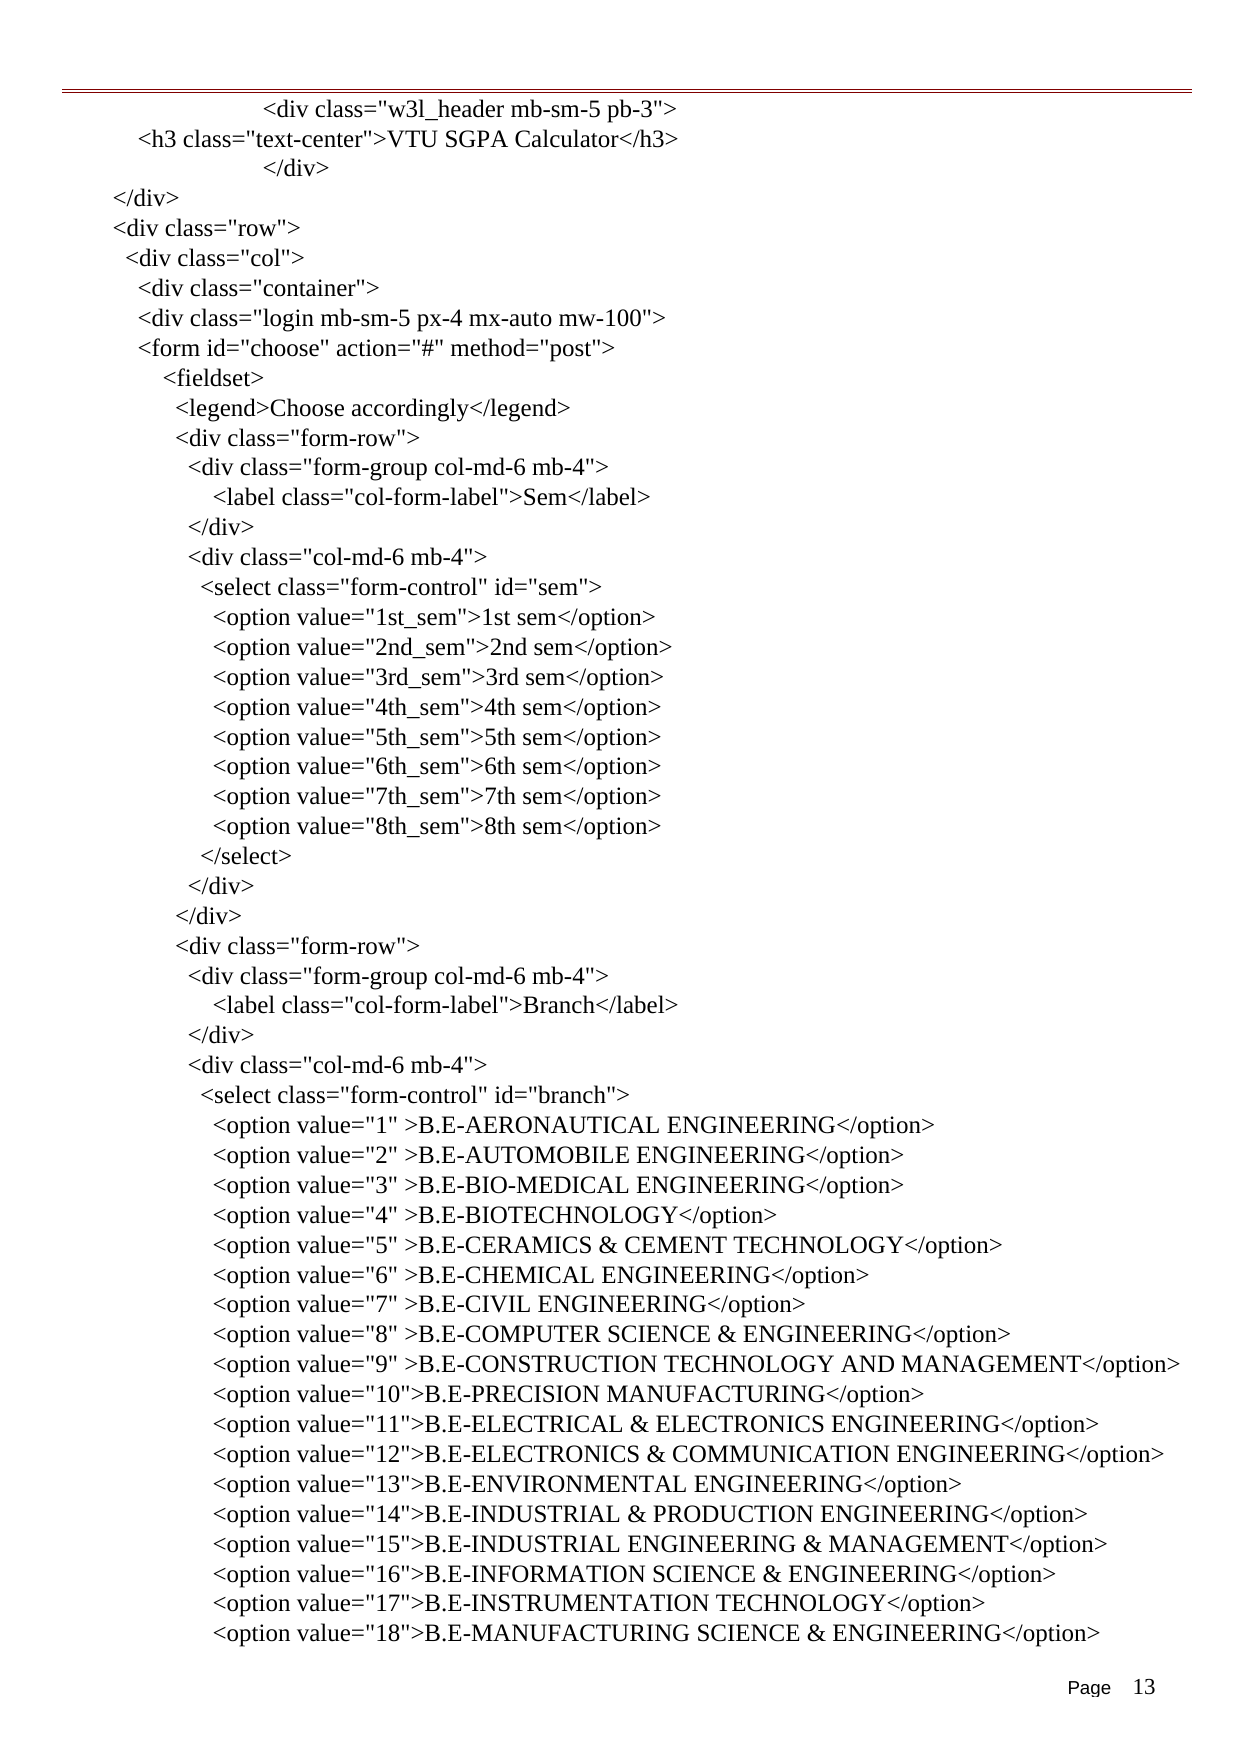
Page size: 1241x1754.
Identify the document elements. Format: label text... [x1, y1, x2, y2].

text <form id="choose" action="#" method="post"> [37, 333, 1213, 362]
text <div class="col-md-6 mb-4"> [37, 1050, 1213, 1079]
text <select class="form-control" id="sem"> [37, 572, 1213, 601]
text <option value="2nd_sem">2nd sem</option> [37, 632, 1213, 661]
text <option value="3rd_sem">3rd sem</option> [37, 662, 1213, 691]
text <label class="col-form-label">Sem</label> [37, 482, 1213, 511]
text <option value="4th_sem">4th sem</option> [37, 692, 1213, 720]
text <div class="login mb-sm-5 px-4 mx-auto mw-100"> [37, 303, 1213, 332]
text </div> [37, 1021, 1213, 1049]
text <div class="form-row"> [37, 931, 1213, 959]
text </div> [37, 512, 1213, 541]
text <option value="9" >B.E-CONSTRUCTION TECHNOLOGY AND MANAGEMENT</option> [37, 1349, 1213, 1378]
text <option value="14">B.E-INDUSTRIAL & PRODUCTION ENGINEERING</option> [37, 1499, 1213, 1528]
text <div class="w3l_header mb-sm-5 pb-3"> [37, 94, 1213, 122]
text <h3 class="text-center">VTU SGPA Calculator</h3> [37, 124, 1213, 152]
text <div class="col"> [37, 243, 1213, 272]
text <fieldset> [37, 363, 1213, 392]
text <label class="col-form-label">Branch</label> [37, 991, 1213, 1019]
text <option value="11">B.E-ELECTRICAL & ELECTRONICS ENGINEERING</option> [37, 1409, 1213, 1438]
text <option value="17">B.E-INSTRUMENTATION TECHNOLOGY</option> [37, 1588, 1213, 1617]
text </select> [37, 841, 1213, 870]
text <option value="7th_sem">7th sem</option> [37, 781, 1213, 810]
text <option value="6" >B.E-CHEMICAL ENGINEERING</option> [37, 1260, 1213, 1288]
text <option value="7" >B.E-CIVIL ENGINEERING</option> [37, 1289, 1213, 1318]
text <option value="5th_sem">5th sem</option> [37, 722, 1213, 750]
text <option value="16">B.E-INFORMATION SCIENCE & ENGINEERING</option> [37, 1559, 1213, 1587]
text <option value="1st_sem">1st sem</option> [37, 602, 1213, 631]
text <option value="3" >B.E-BIO-MEDICAL ENGINEERING</option> [37, 1170, 1213, 1199]
text <option value="8th_sem">8th sem</option> [37, 811, 1213, 840]
text </div> [37, 183, 1213, 212]
text </div> [37, 901, 1213, 930]
text <option value="2" >B.E-AUTOMOBILE ENGINEERING</option> [37, 1140, 1213, 1169]
text <option value="12">B.E-ELECTRONICS & COMMUNICATION ENGINEERING</option> [37, 1439, 1213, 1468]
text <select class="form-control" id="branch"> [37, 1080, 1213, 1109]
text <option value="4" >B.E-BIOTECHNOLOGY</option> [37, 1200, 1213, 1229]
text <option value="15">B.E-INDUSTRIAL ENGINEERING & MANAGEMENT</option> [37, 1529, 1213, 1557]
text </div> [37, 153, 1213, 182]
text <div class="form-group col-md-6 mb-4"> [37, 961, 1213, 989]
text <option value="1" >B.E-AERONAUTICAL ENGINEERING</option> [37, 1110, 1213, 1139]
text <option value="8" >B.E-COMPUTER SCIENCE & ENGINEERING</option> [37, 1319, 1213, 1348]
text <div class="container"> [37, 273, 1213, 302]
text <div class="col-md-6 mb-4"> [37, 542, 1213, 571]
text <option value="6th_sem">6th sem</option> [37, 751, 1213, 780]
text </div> [37, 871, 1213, 900]
text <option value="13">B.E-ENVIRONMENTAL ENGINEERING</option> [37, 1469, 1213, 1498]
text <option value="10">B.E-PRECISION MANUFACTURING</option> [37, 1379, 1213, 1408]
text <div class="row"> [37, 213, 1213, 242]
text <option value="5" >B.E-CERAMICS & CEMENT TECHNOLOGY</option> [37, 1230, 1213, 1258]
text <div class="form-row"> [37, 423, 1213, 451]
text <div class="form-group col-md-6 mb-4"> [37, 452, 1213, 481]
text <option value="18">B.E-MANUFACTURING SCIENCE & ENGINEERING</option> [37, 1618, 1213, 1647]
text <legend>Choose accordingly</legend> [37, 393, 1213, 421]
